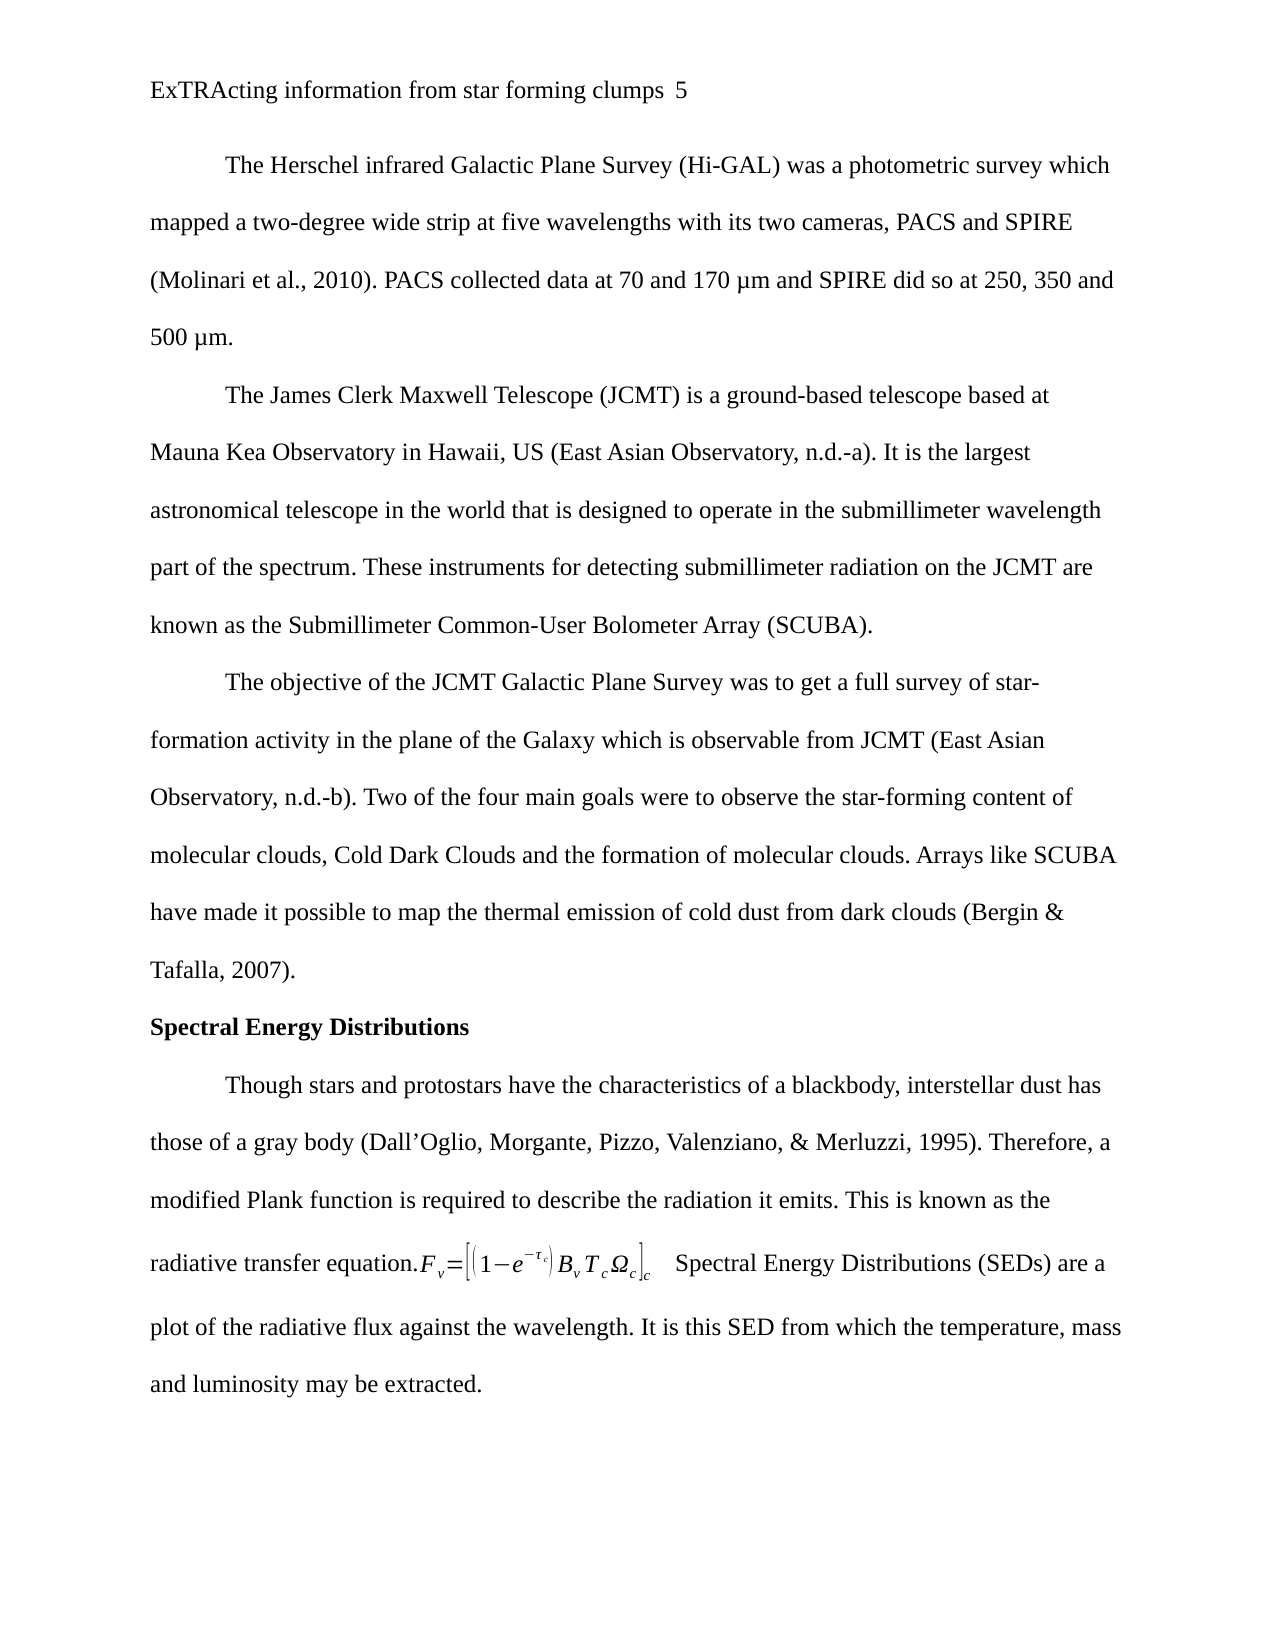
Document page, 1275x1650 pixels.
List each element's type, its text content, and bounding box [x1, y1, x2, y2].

text The Herschel infrared Galactic Plane Survey (Hi-GAL) was a photometric survey which mapped a two-degree wide strip at five wavelengths with its two cameras, PACS and SPIRE (Molinari et al., 2010). PACS collected data at 70 and 170 µm and SPIRE did so at 250, 350 and 500 µm. [150, 150, 1125, 351]
subtitle Spectral Energy Distributions [150, 1012, 1125, 1041]
text The objective of the JCMT Galactic Plane Survey was to get a full survey of star-formation activity in the plane of the Galaxy which is observable from JCMT (East Asian Observatory, n.d.-b). Two of the four main goals were to observe the star-forming content of molecular clouds, Cold Dark Clouds and the formation of molecular clouds. Arrays like SCUBA have made it possible to map the thermal emission of cold dust from dark clouds (Bergin & Tafalla, 2007). [150, 667, 1125, 984]
text The James Clerk Maxwell Telescope (JCMT) is a ground-based telescope based at Mauna Kea Observatory in Hawaii, US (East Asian Observatory, n.d.-a). It is the largest astronomical telescope in the world that is designed to operate in the submillimeter wavelength part of the spectrum. These instruments for detecting submillimeter radiation on the JCMT are known as the Submillimeter Common-User Bolometer Array (SCUBA). [150, 380, 1125, 639]
